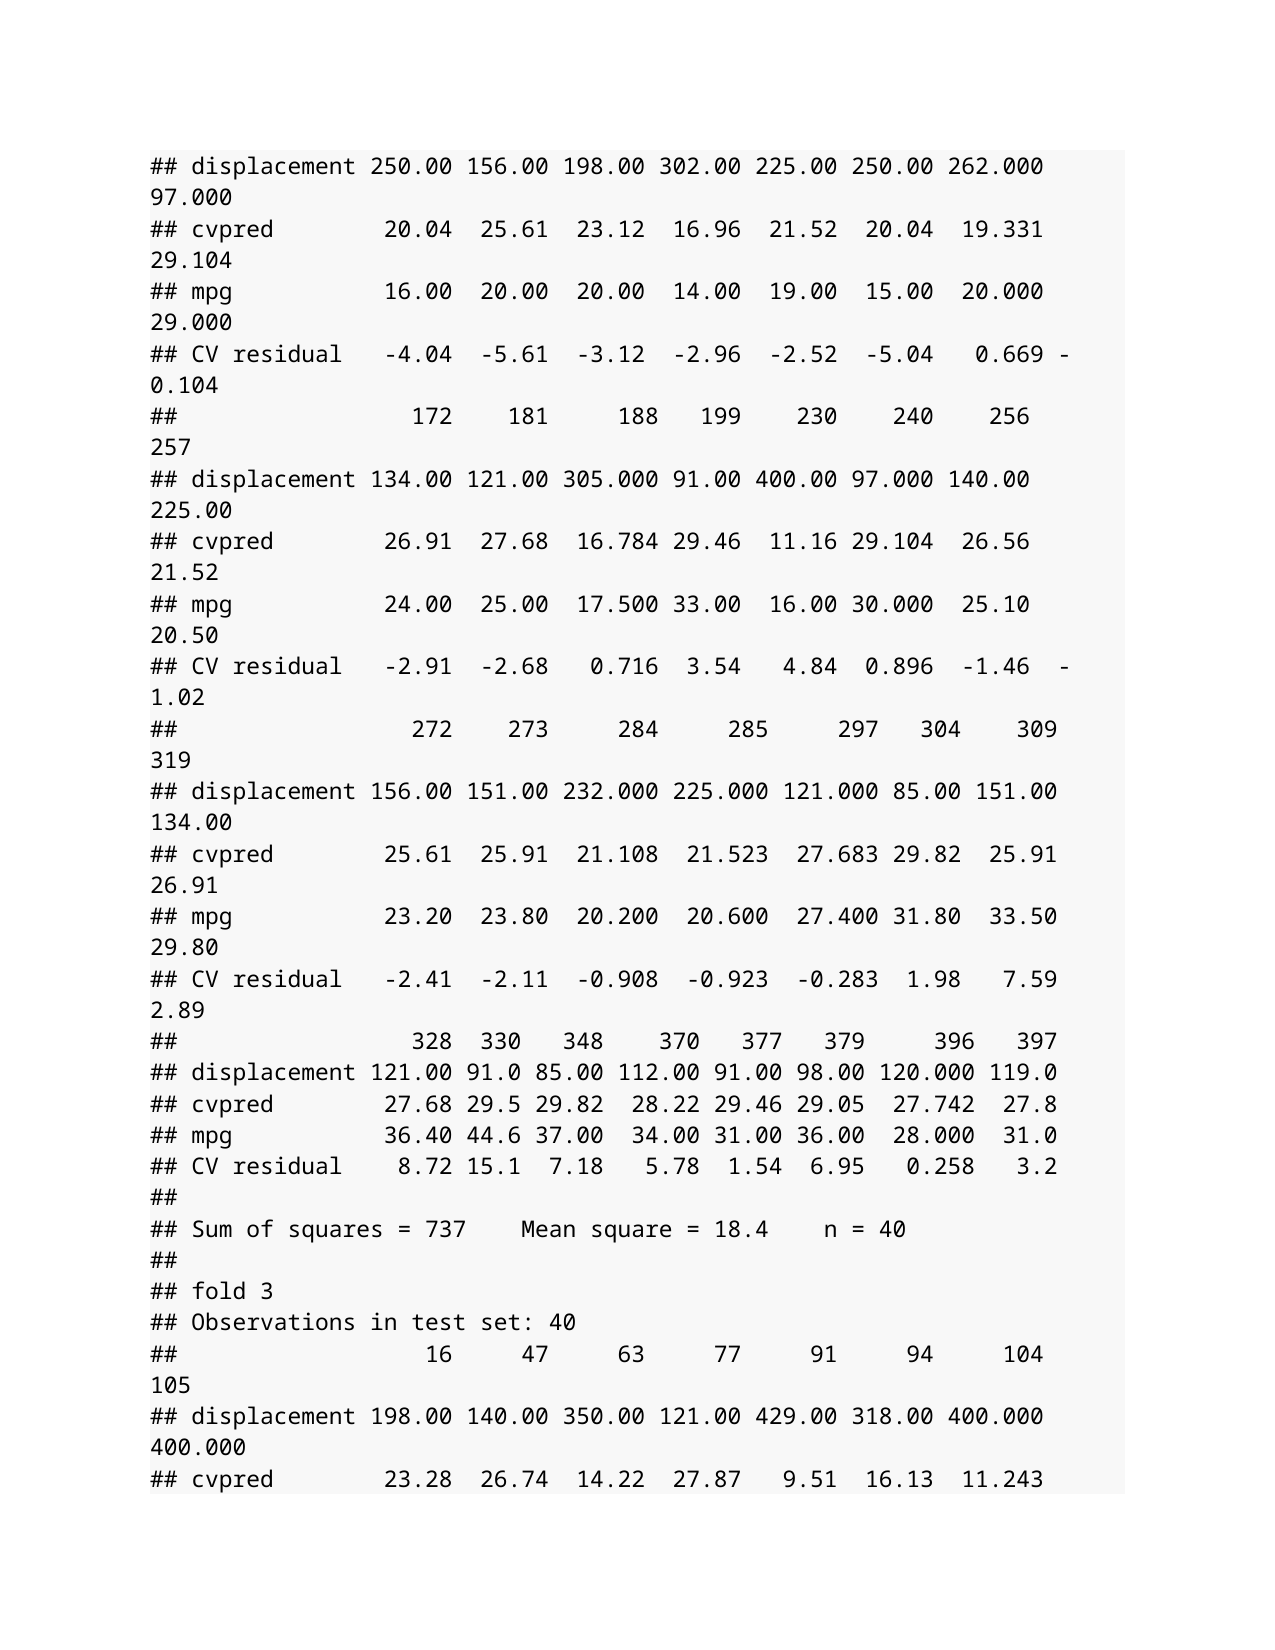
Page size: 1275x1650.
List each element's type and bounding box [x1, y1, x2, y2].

text [150, 150, 1125, 1494]
